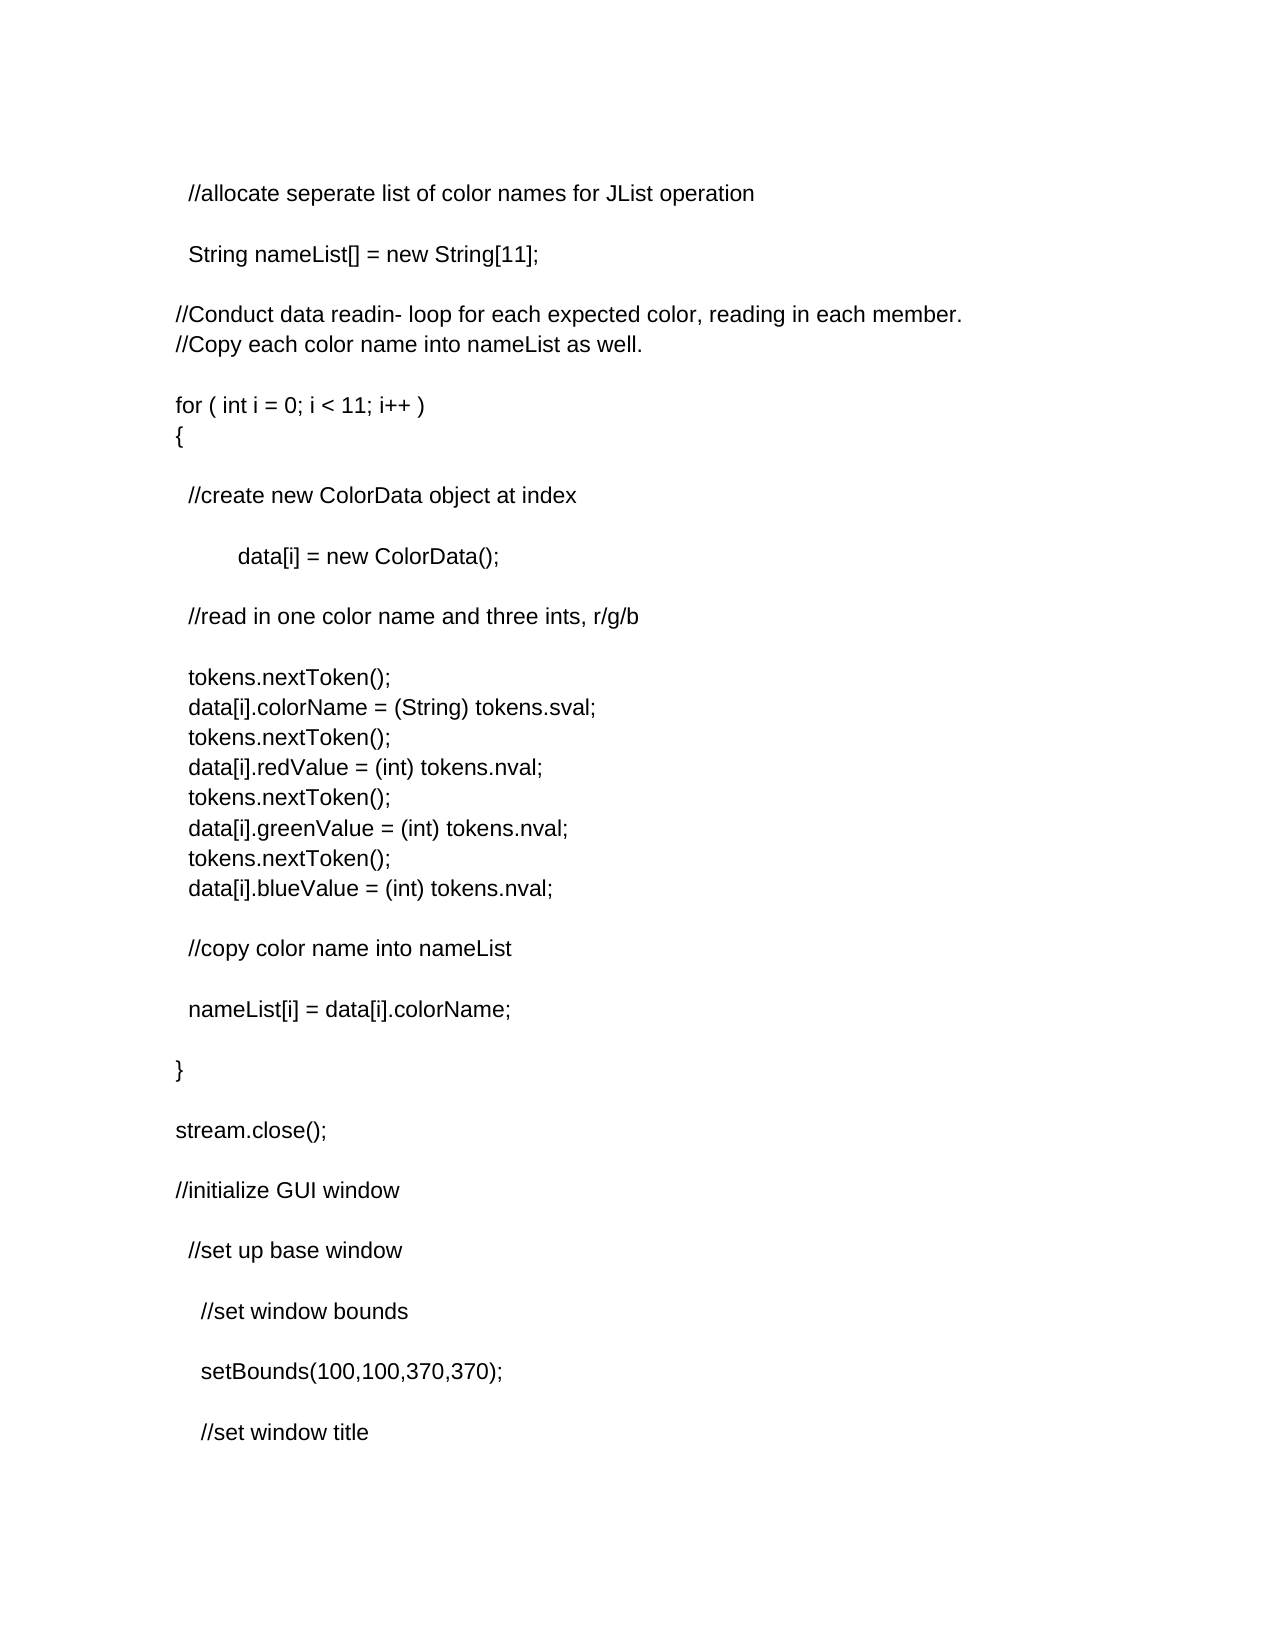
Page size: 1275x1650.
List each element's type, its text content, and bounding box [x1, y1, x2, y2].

text tokens.nextToken(); [150, 663, 1125, 690]
text //initialize GUI window [150, 1177, 1125, 1203]
text tokens.nextToken(); [150, 724, 1125, 750]
text setBounds(100,100,370,370); [150, 1358, 1125, 1385]
text tokens.nextToken(); [150, 784, 1125, 811]
text } [150, 1056, 1125, 1083]
text tokens.nextToken(); [150, 845, 1125, 871]
text nameList[i] = data[i].colorName; [150, 996, 1125, 1022]
text for ( int i = 0; i < 11; i++ ) [150, 392, 1125, 418]
text data[i].greenValue = (int) tokens.nval; [150, 814, 1125, 841]
text String nameList[] = new String[11]; [150, 241, 1125, 267]
text data[i].blueValue = (int) tokens.nval; [150, 875, 1125, 901]
text //set window title [150, 1419, 1125, 1445]
text data[i].redValue = (int) tokens.nval; [150, 754, 1125, 781]
text stream.close(); [150, 1117, 1125, 1143]
text //allocate seperate list of color names for JList operation [150, 180, 1125, 207]
text data[i] = new ColorData(); [150, 543, 1125, 569]
text { [150, 422, 1125, 448]
text //read in one color name and three ints, r/g/b [150, 603, 1125, 629]
text //set up base window [150, 1237, 1125, 1264]
text //copy color name into nameList [150, 935, 1125, 962]
text //Conduct data readin- loop for each expected color, reading in each member. [150, 301, 1125, 327]
text //set window bounds [150, 1298, 1125, 1324]
text data[i].colorName = (String) tokens.sval; [150, 694, 1125, 720]
text //create new ColorData object at index [150, 482, 1125, 509]
text //Copy each color name into nameList as well. [150, 331, 1125, 358]
